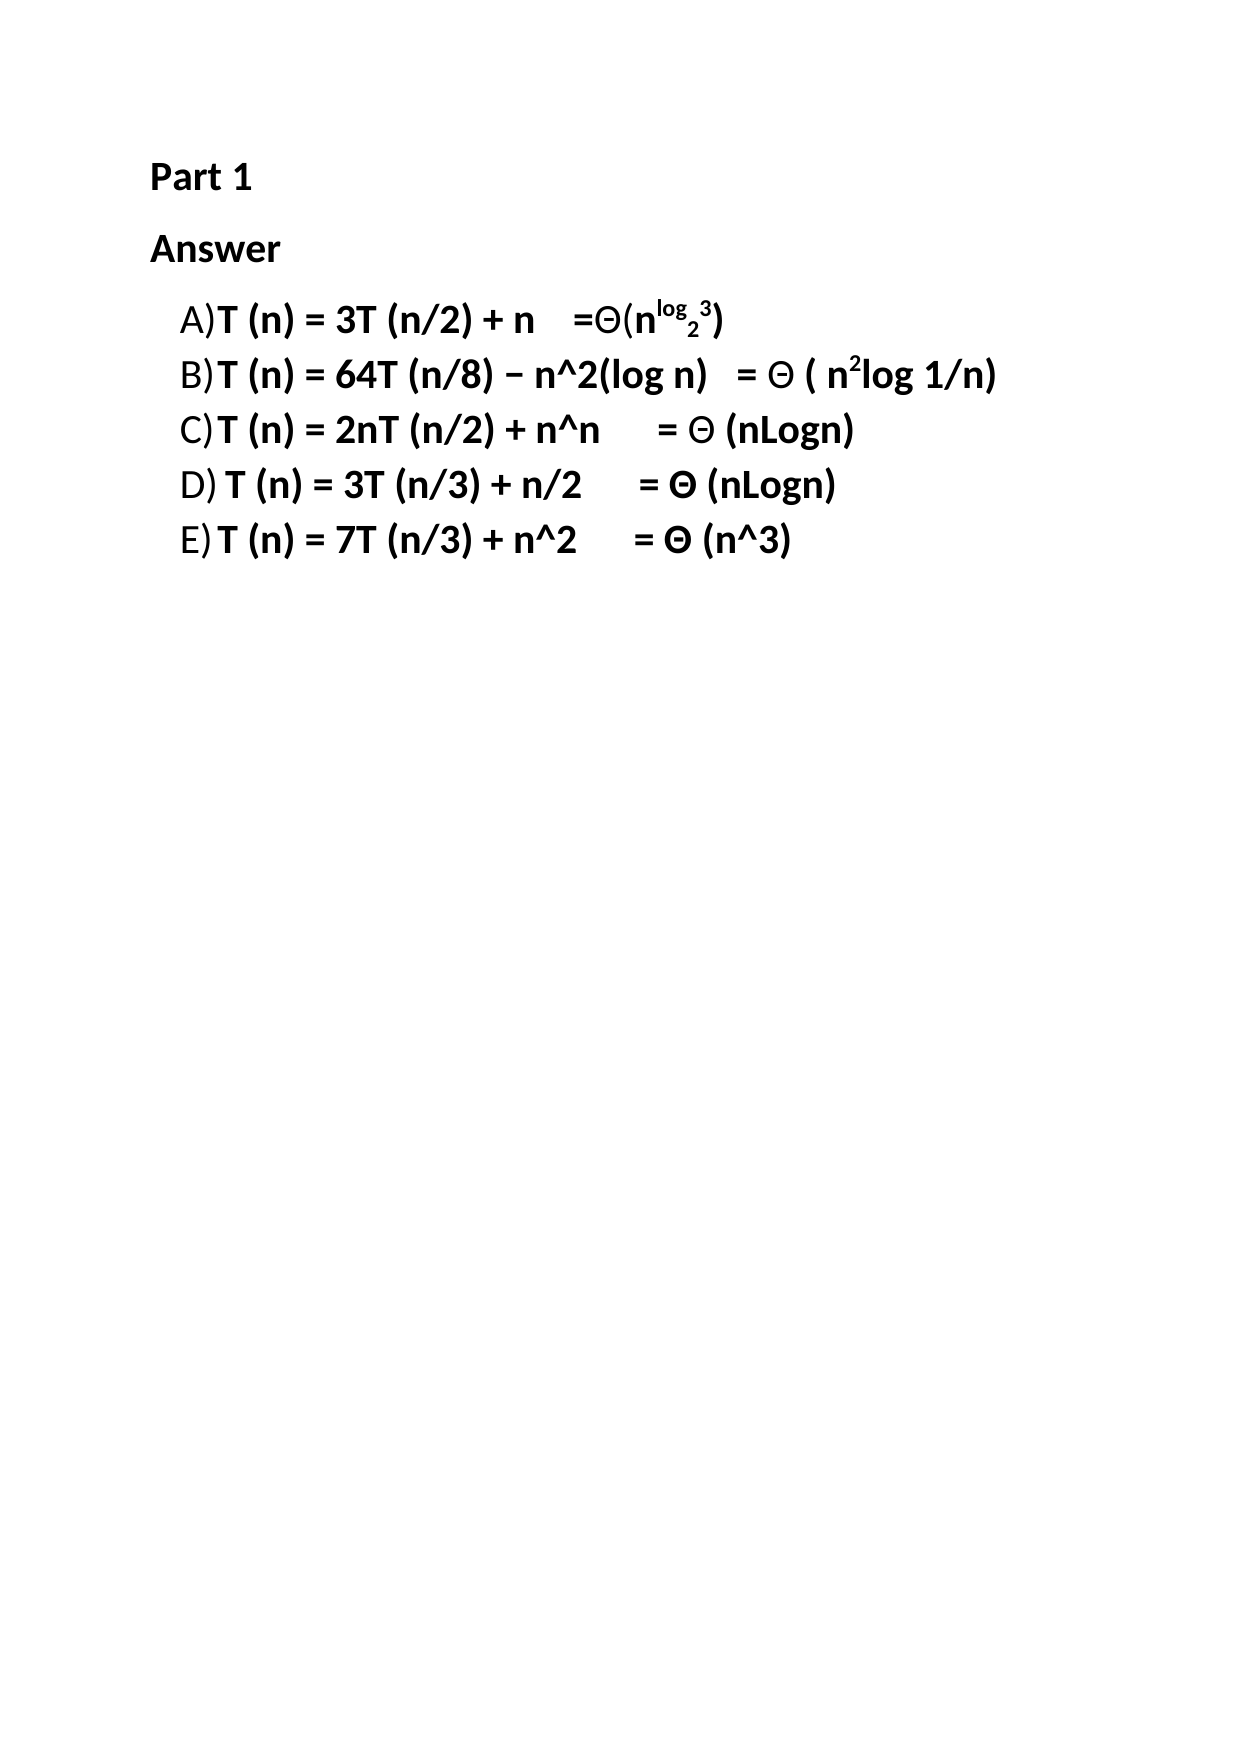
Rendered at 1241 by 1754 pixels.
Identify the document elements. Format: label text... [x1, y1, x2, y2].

list T (n) = 64T (n/8) − n^2(log n) = Θ ( n2log 1/n) [179, 348, 1090, 399]
list T (n) = 2nT (n/2) + n^n = Θ (nLogn) [179, 403, 1090, 454]
list T (n) = 3T (n/2) + n =Θ(nlog23) [179, 293, 1090, 344]
list T (n) = 3T (n/3) + n/2 = Θ (nLogn) [179, 458, 1090, 509]
text Answer [150, 222, 1090, 272]
text Part 1 [150, 150, 1090, 201]
list T (n) = 7T (n/3) + n^2 = Θ (n^3) [179, 513, 1090, 563]
